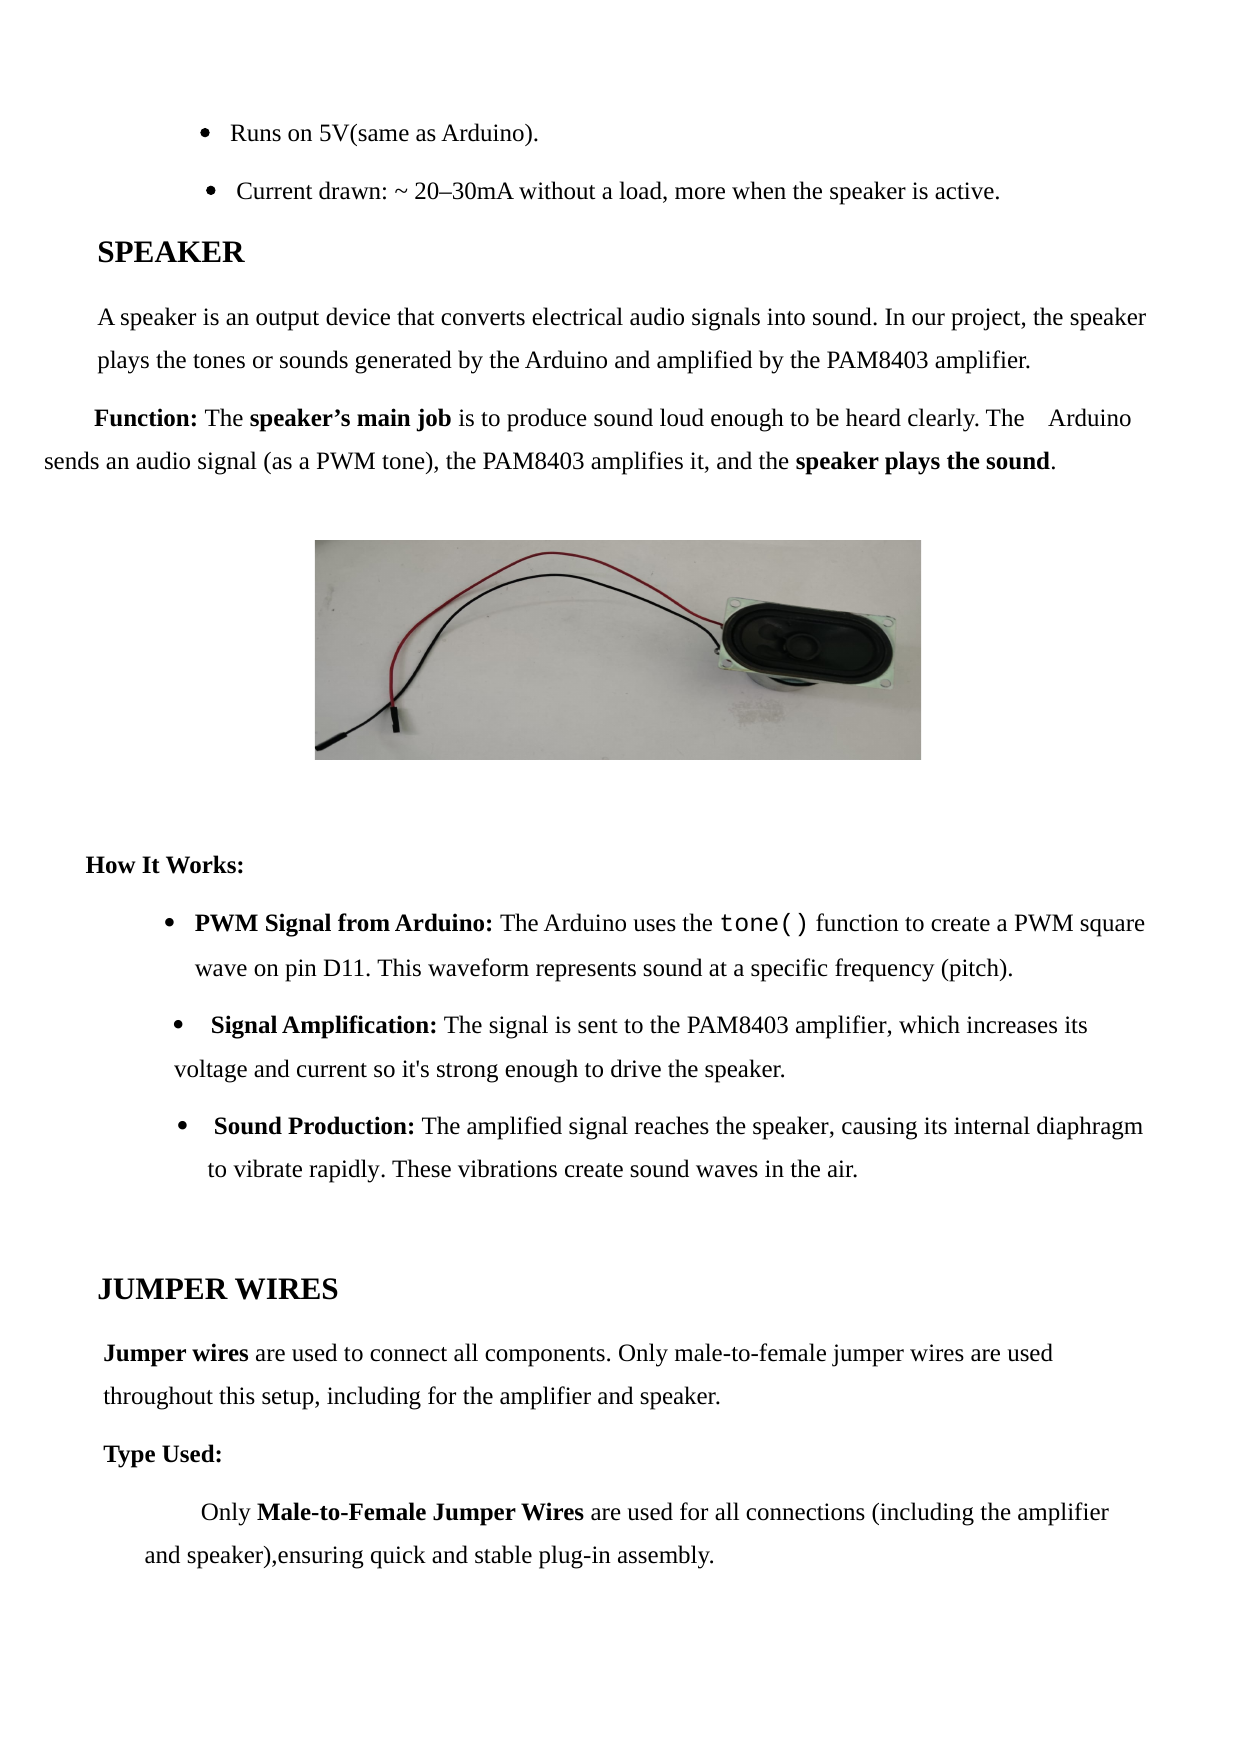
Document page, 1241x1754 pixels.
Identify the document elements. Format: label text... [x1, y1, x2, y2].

list Sound Production: The amplified signal reaches the speaker, causing its internal diaphragm to vibrate rapidly. These vibrations create sound waves in the air. [178, 1111, 1148, 1183]
list SPEAKER [97, 233, 1148, 269]
subtitle Only Male-to-Female Jumper Wires are used for all connections (including the amplifier and speaker),ensuring quick and stable plug-in assembly. [144, 1497, 1148, 1569]
list Type Used: [103, 1439, 1148, 1468]
list PWM Signal from Arduino: The Arduino uses the tone() function to create a PWM square wave on pin D11. This waveform represents sound at a specific frequency (pitch). [165, 908, 1148, 982]
list A speaker is an output device that converts electrical audio signals into sound. In our project, the speaker plays the tones or sounds generated by the Arduino and amplified by the PAM8403 amplifier. [97, 302, 1148, 374]
list Current drawn: ~ 20–30mA without a load, more when the speaker is active. [206, 176, 1148, 204]
list Signal Amplification: The signal is sent to the PAM8403 amplifier, which increases its voltage and current so it's strong enough to drive the speaker. [174, 1011, 1148, 1082]
picture [314, 540, 922, 760]
list JUMPER WIRES [97, 1270, 1148, 1306]
list Function: The speaker’s main job is to produce sound loud enough to be heard clearly. The Arduino sends an audio signal (as a PWM tone), the PAM8403 amplifies it, and the speaker plays the sound. [44, 403, 1148, 475]
list Jumper wires are used to connect all components. Only male-to-female jumper wires are used throughout this setup, including for the amplifier and speaker. [103, 1338, 1148, 1410]
list Runs on 5V(same as Arduino). [201, 118, 1148, 147]
list How It Works: [85, 850, 1148, 879]
